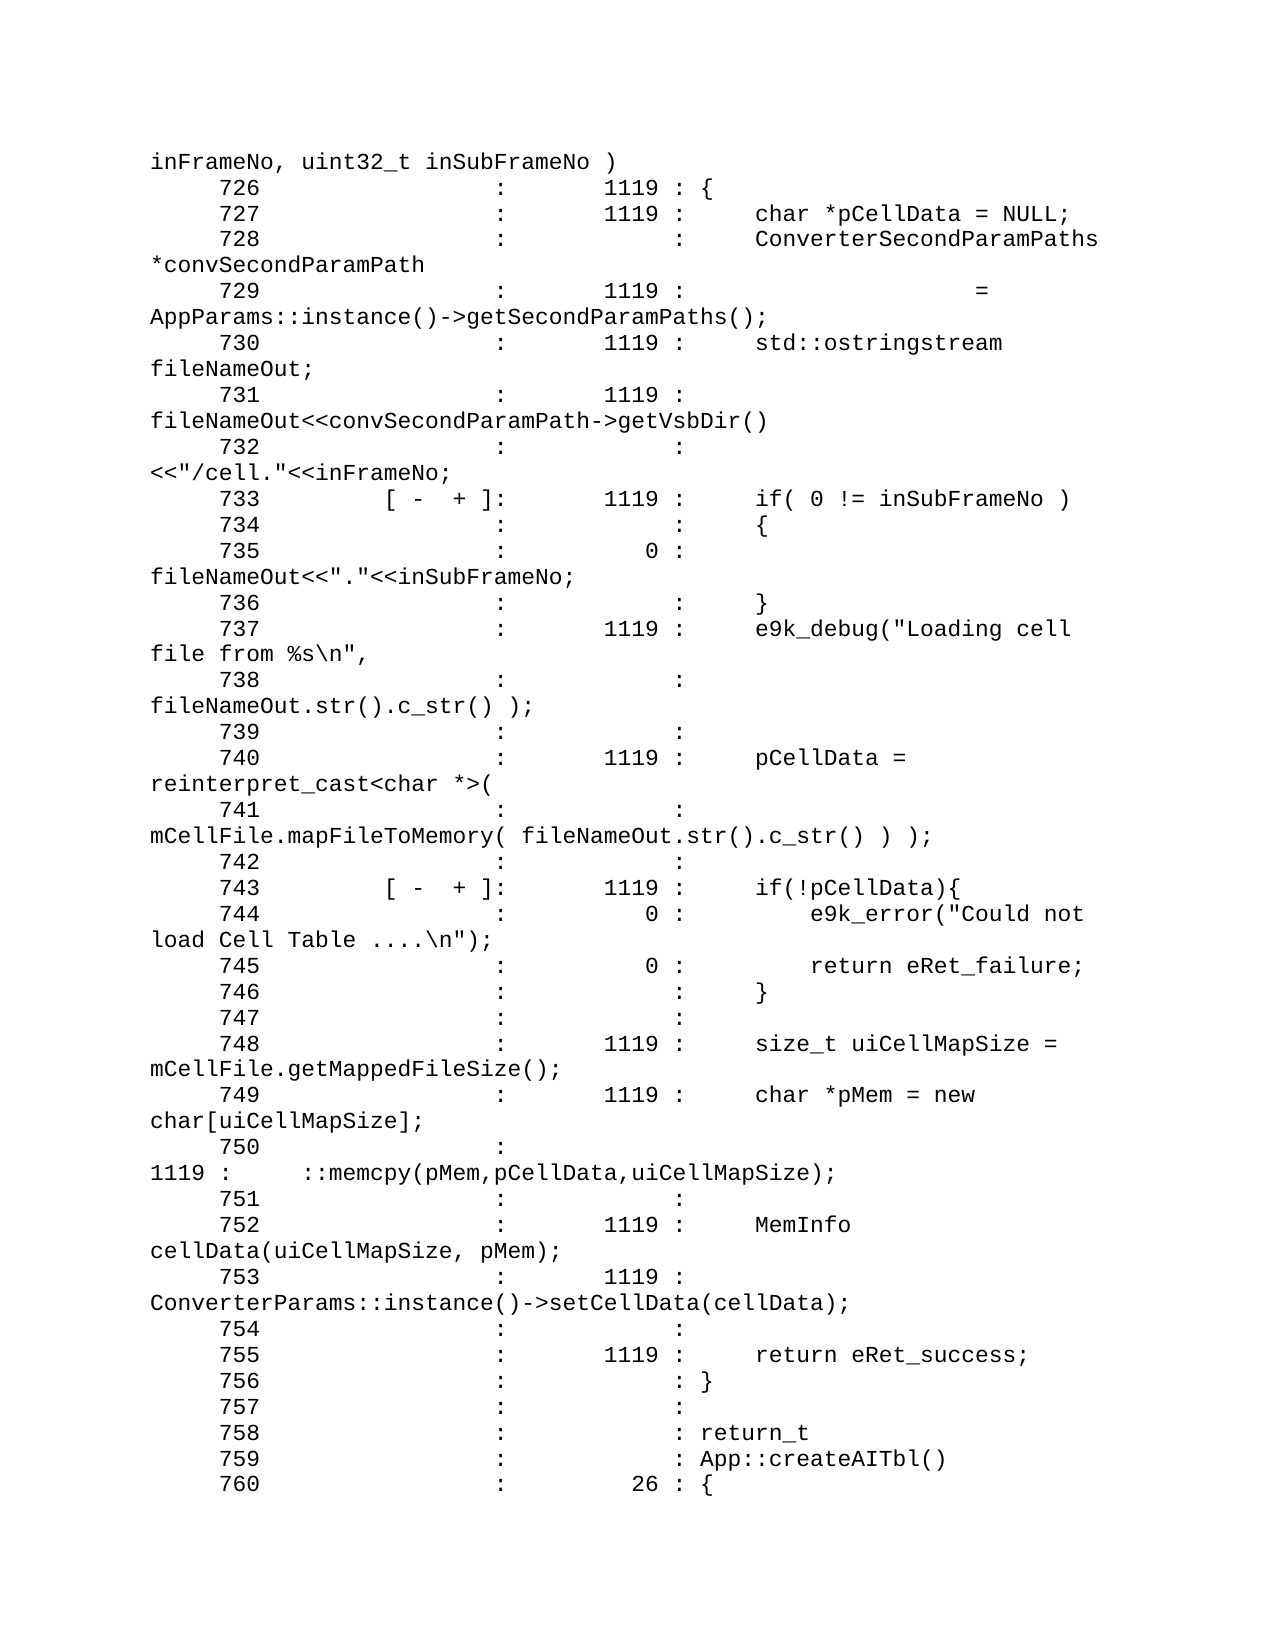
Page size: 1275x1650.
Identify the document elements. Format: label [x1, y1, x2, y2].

table_cell [150, 150, 1125, 1499]
